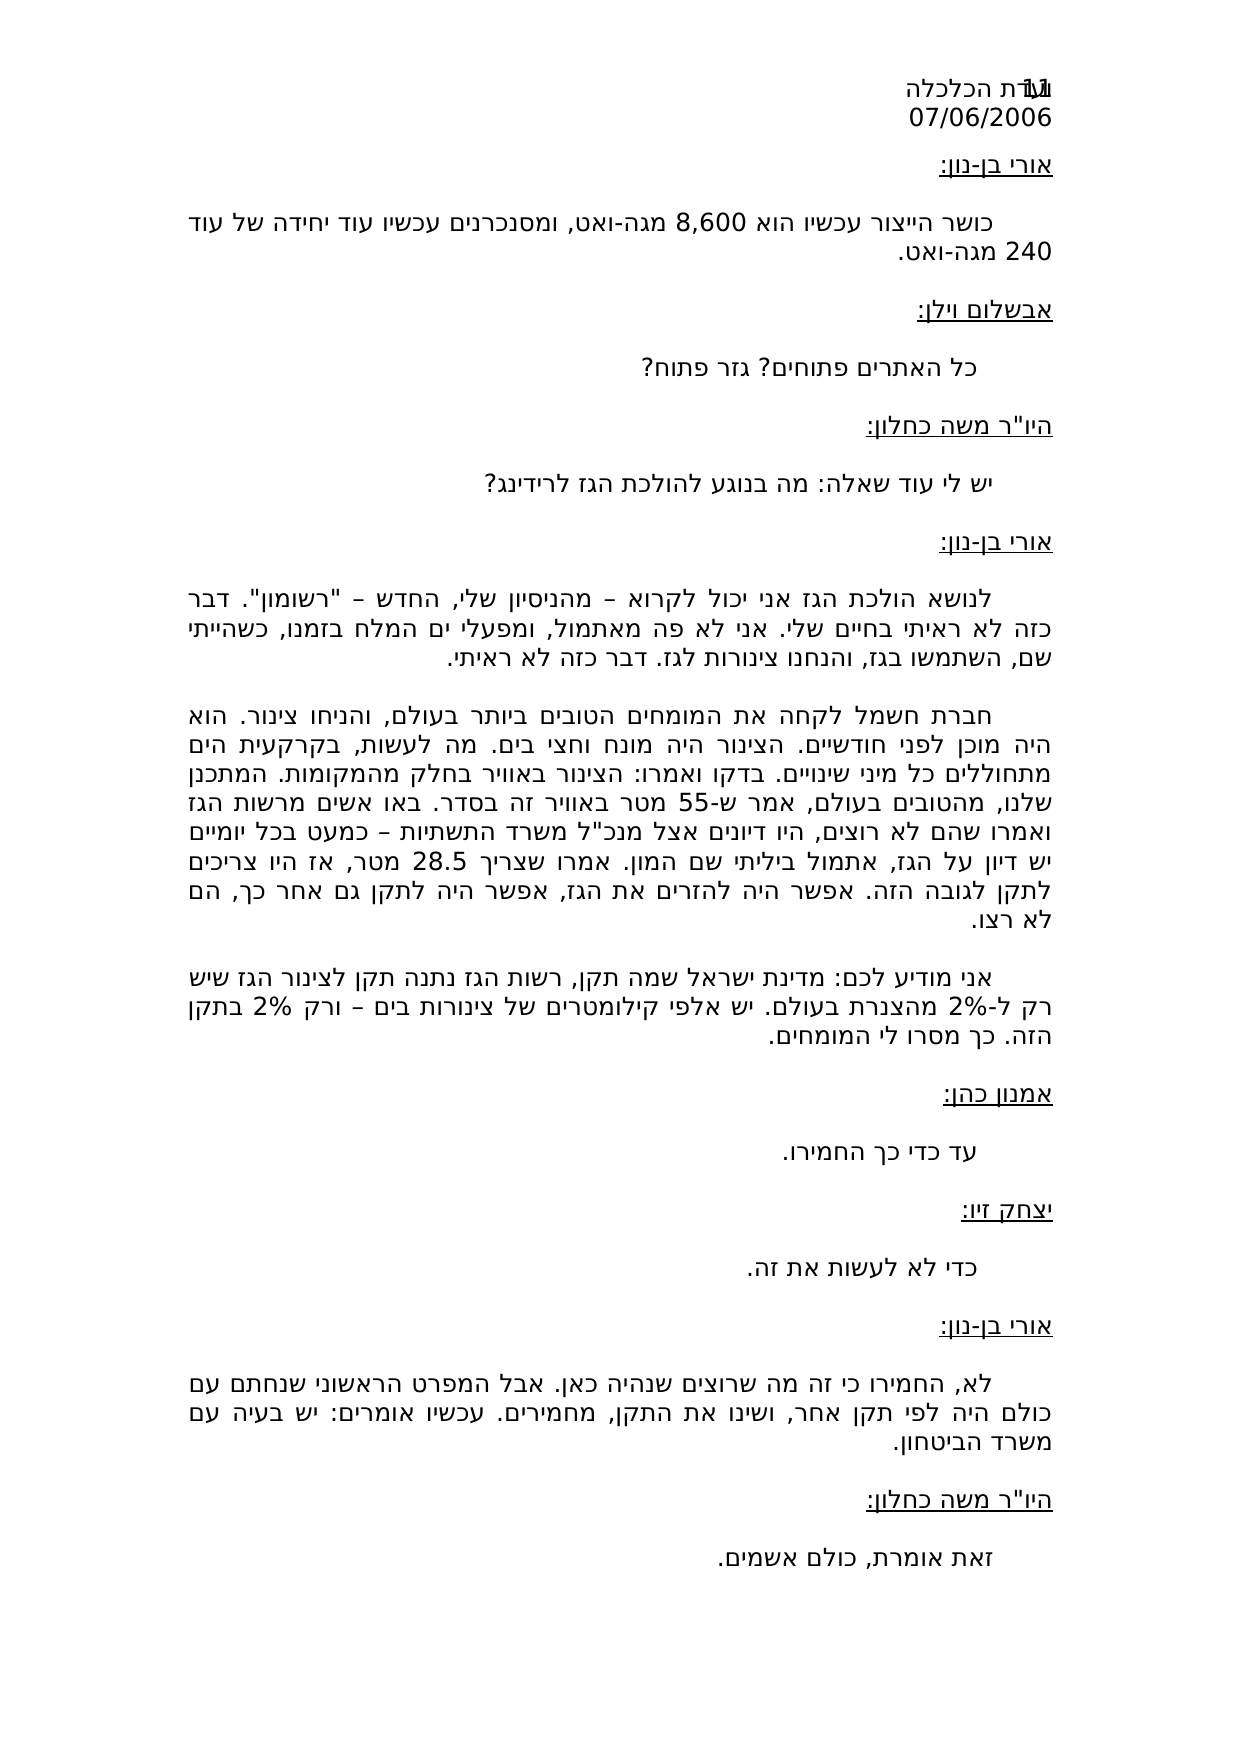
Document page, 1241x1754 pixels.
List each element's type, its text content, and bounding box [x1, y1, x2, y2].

text כושר הייצור עכשיו הוא 8,600 מגה-ואט, ומסנכרנים עכשיו עוד יחידה של עוד 240 מגה-ואט. [187, 208, 1053, 266]
text אורי בן-נון: [187, 150, 1053, 179]
text לנושא הולכת הגז אני יכול לקרוא – מהניסיון שלי, החדש – "רשומון". דבר כזה לא ראיתי בחיים שלי. אני לא פה מאתמול, ומפעלי ים המלח בזמנו, כשהייתי שם, השתמשו בגז, והנחנו צינורות לגז. דבר כזה לא ראיתי. [187, 584, 1053, 672]
text אורי בן-נון: [187, 1311, 1053, 1340]
text היו"ר משה כחלון: [187, 411, 1053, 440]
text עד כדי כך החמירו. [187, 1137, 1053, 1166]
text יש לי עוד שאלה: מה בנוגע להולכת הגז לרידינג? [187, 469, 1053, 498]
text לא, החמירו כי זה מה שרוצים שנהיה כאן. אבל המפרט הראשוני שנחתם עם כולם היה לפי תקן אחר, ושינו את התקן, מחמירים. עכשיו אומרים: יש בעיה עם משרד הביטחון. [187, 1369, 1053, 1456]
text אורי בן-נון: [187, 527, 1053, 556]
text חברת חשמל לקחה את המומחים הטובים ביותר בעולם, והניחו צינור. הוא היה מוכן לפני חודשיים. הצינור היה מונח וחצי בים. מה לעשות, בקרקעית הים מתחוללים כל מיני שינויים. בדקו ואמרו: הצינור באוויר בחלק מהמקומות. המתכנן שלנו, מהטובים בעולם, אמר ש-55 מטר באוויר זה בסדר. באו אשים מרשות הגז ואמרו שהם לא רוצים, היו דיונים אצל מנכ"ל משרד התשתיות – כמעט בכל יומיים יש דיון על הגז, אתמול ביליתי שם המון. אמרו שצריך 28.5 מטר, אז היו צריכים לתקן לגובה הזה. אפשר היה להזרים את הגז, אפשר היה לתקן גם אחר כך, הם לא רצו. [187, 701, 1053, 934]
text היו"ר משה כחלון: [187, 1485, 1053, 1514]
text כדי לא לעשות את זה. [187, 1253, 1053, 1282]
text אני מודיע לכם: מדינת ישראל שמה תקן, רשות הגז נתנה תקן לצינור הגז שיש רק ל-2% מהצנרת בעולם. יש אלפי קילומטרים של צינורות בים – ורק 2% בתקן הזה. כך מסרו לי המומחים. [187, 963, 1053, 1050]
text כל האתרים פתוחים? גזר פתוח? [187, 353, 1053, 382]
text אמנון כהן: [187, 1079, 1053, 1108]
subtitle יצחק זיו: [187, 1195, 1053, 1224]
text אבשלום וילן: [187, 295, 1053, 324]
text זאת אומרת, כולם אשמים. [187, 1543, 1053, 1572]
